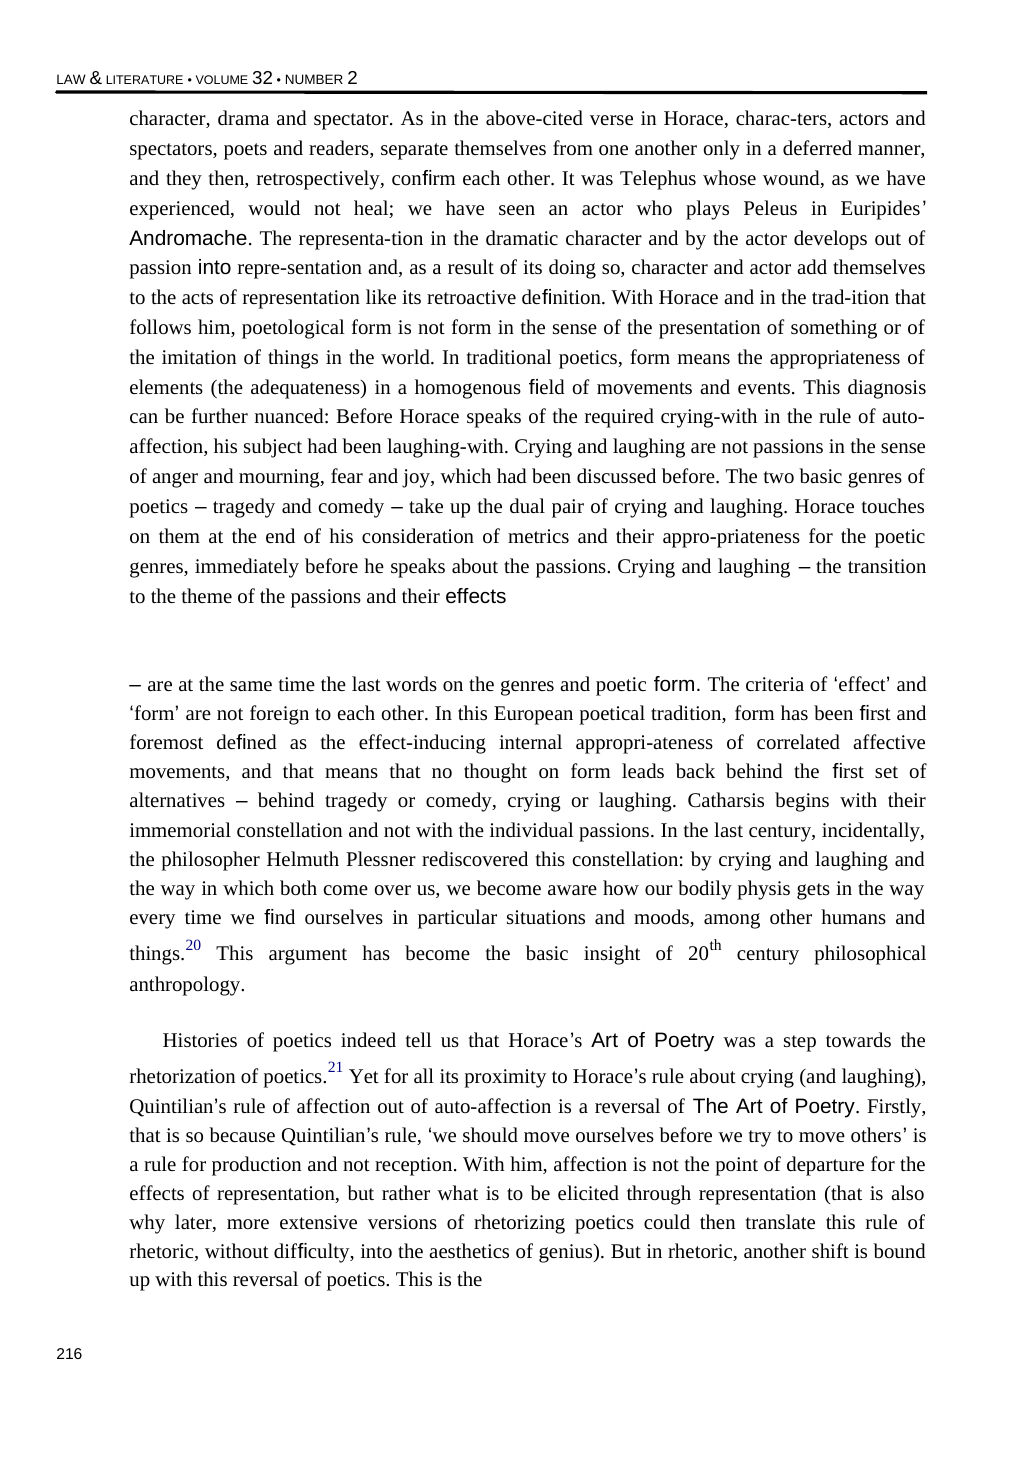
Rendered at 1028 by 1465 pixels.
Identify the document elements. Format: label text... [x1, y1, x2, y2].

text – are at the same time the last words on the genres and poetic form. The criteria of ‘effect’ and ‘form’ are not foreign to each other. In this European poetical tradition, form has been first and foremost defined as the effect-inducing internal appropri-ateness of correlated affective movements, and that means that no thought on form leads back behind the first set of alternatives – behind tragedy or comedy, crying or laughing. Catharsis begins with their immemorial constellation and not with the individual passions. In the last century, incidentally, the philosopher Helmuth Plessner rediscovered this constellation: by crying and laughing and the way in which both come over us, we become aware how our bodily physis gets in the way every time we find ourselves in particular situations and moods, among other humans and things.20 This argument has become the basic insight of 20th century philosophical anthropology. [129, 672, 927, 996]
text character, drama and spectator. As in the above-cited verse in Horace, charac-ters, actors and spectators, poets and readers, separate themselves from one another only in a deferred manner, and they then, retrospectively, confirm each other. It was Telephus whose wound, as we have experienced, would not heal; we have seen an actor who plays Peleus in Euripides’ Andromache. The representa-tion in the dramatic character and by the actor develops out of passion into repre-sentation and, as a result of its doing so, character and actor add themselves to the acts of representation like its retroactive definition. With Horace and in the trad-ition that follows him, poetological form is not form in the sense of the presentation of something or of the imitation of things in the world. In traditional poetics, form means the appropriateness of elements (the adequateness) in a homogenous field of movements and events. This diagnosis can be further nuanced: Before Horace speaks of the required crying-with in the rule of auto-affection, his subject had been laughing-with. Crying and laughing are not passions in the sense of anger and mourning, fear and joy, which had been discussed before. The two basic genres of poetics – tragedy and comedy – take up the dual pair of crying and laughing. Horace touches on them at the end of his consideration of metrics and their appro-priateness for the poetic genres, immediately before he speaks about the passions. Crying and laughing – the transition to the theme of the passions and their effects [129, 106, 927, 608]
text 216 [56, 1345, 927, 1363]
text LAW & LITERATURE • VOLUME 32 • NUMBER 2 [56, 67, 927, 88]
text Histories of poetics indeed tell us that Horace’s Art of Poetry was a step towards the rhetorization of poetics.21 Yet for all its proximity to Horace’s rule about crying (and laughing), Quintilian’s rule of affection out of auto-affection is a reversal of The Art of Poetry. Firstly, that is so because Quintilian’s rule, ‘we should move ourselves before we try to move others’ is a rule for production and not reception. With him, affection is not the point of departure for the effects of representation, but rather what is to be elicited through representation (that is also why later, more extensive versions of rhetorizing poetics could then translate this rule of rhetoric, without difficulty, into the aesthetics of genius). But in rhetoric, another shift is bound up with this reversal of poetics. This is the [129, 1028, 927, 1291]
